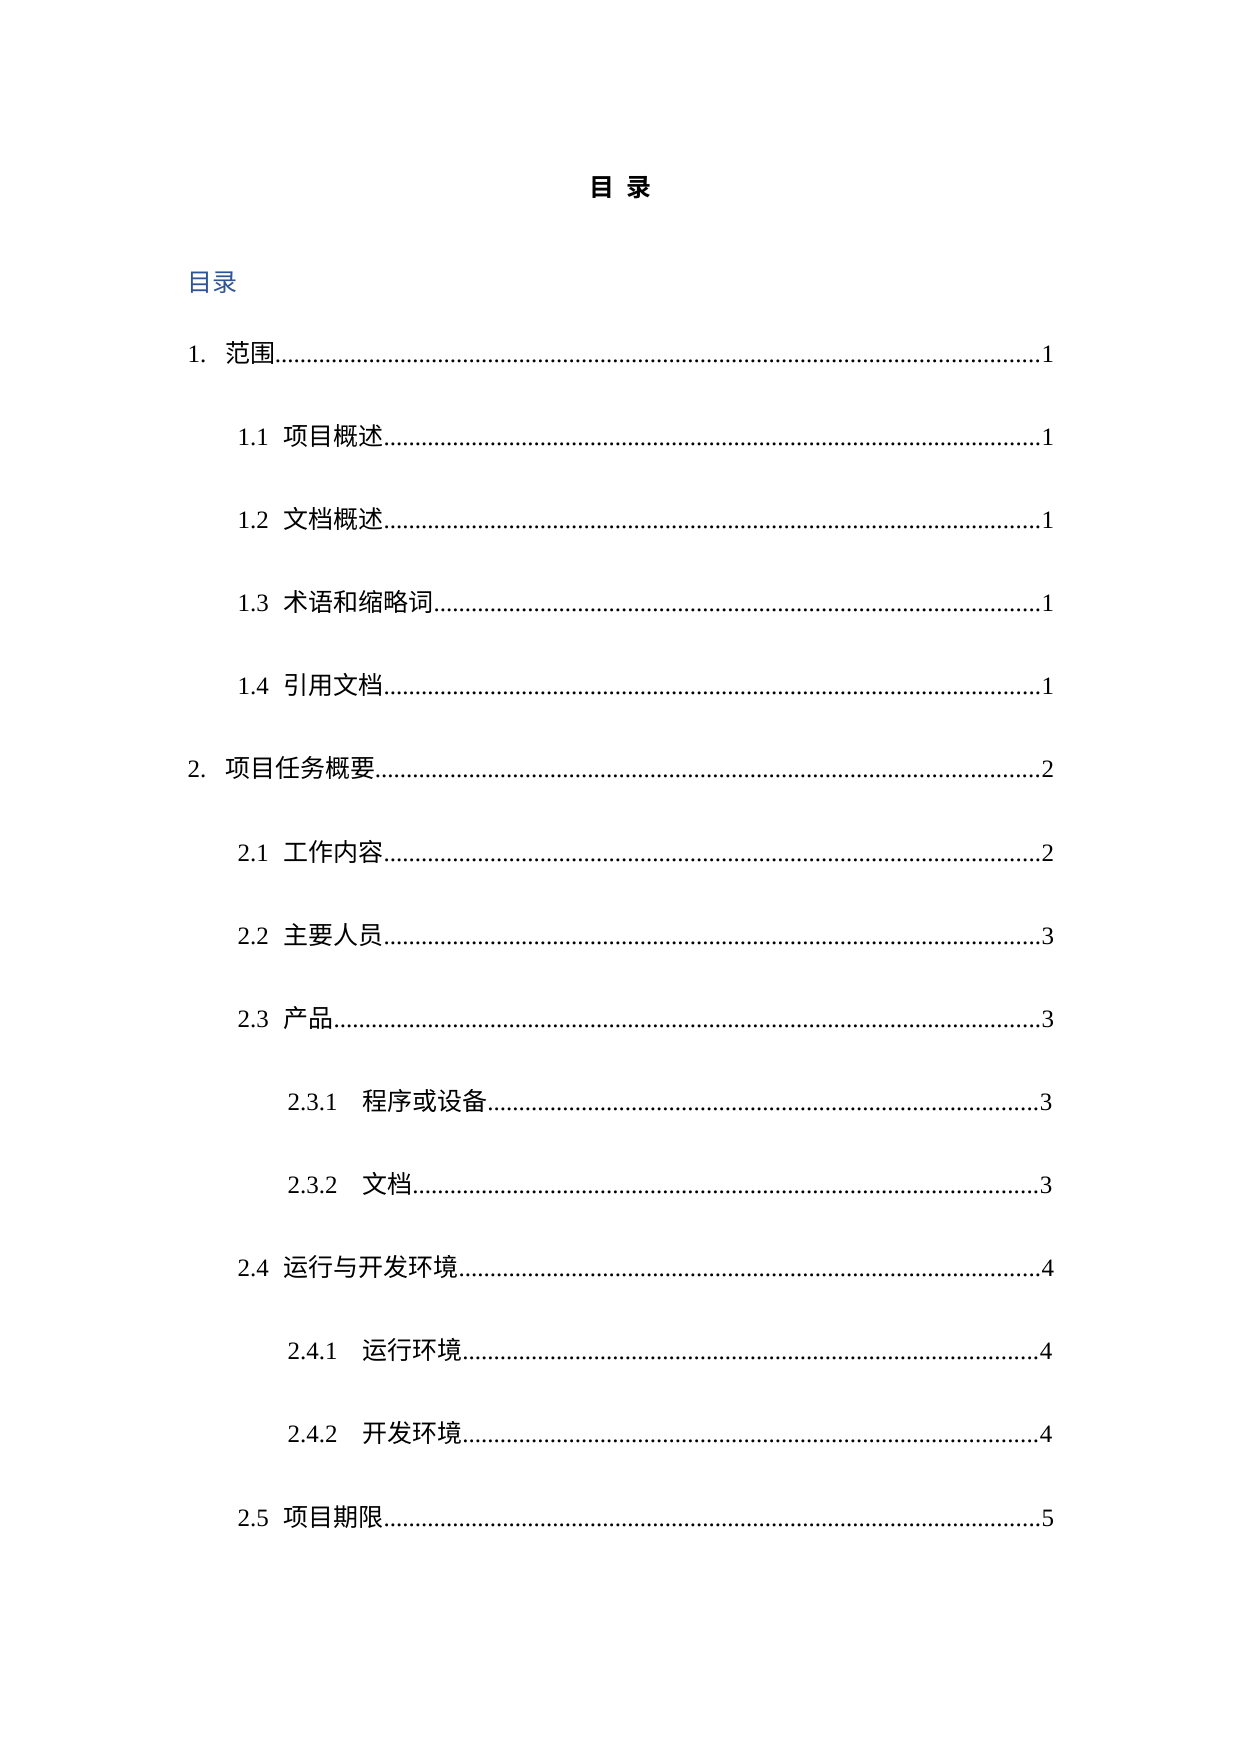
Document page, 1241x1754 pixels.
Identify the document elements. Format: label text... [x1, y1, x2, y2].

text 目 录 [187, 153, 1053, 218]
